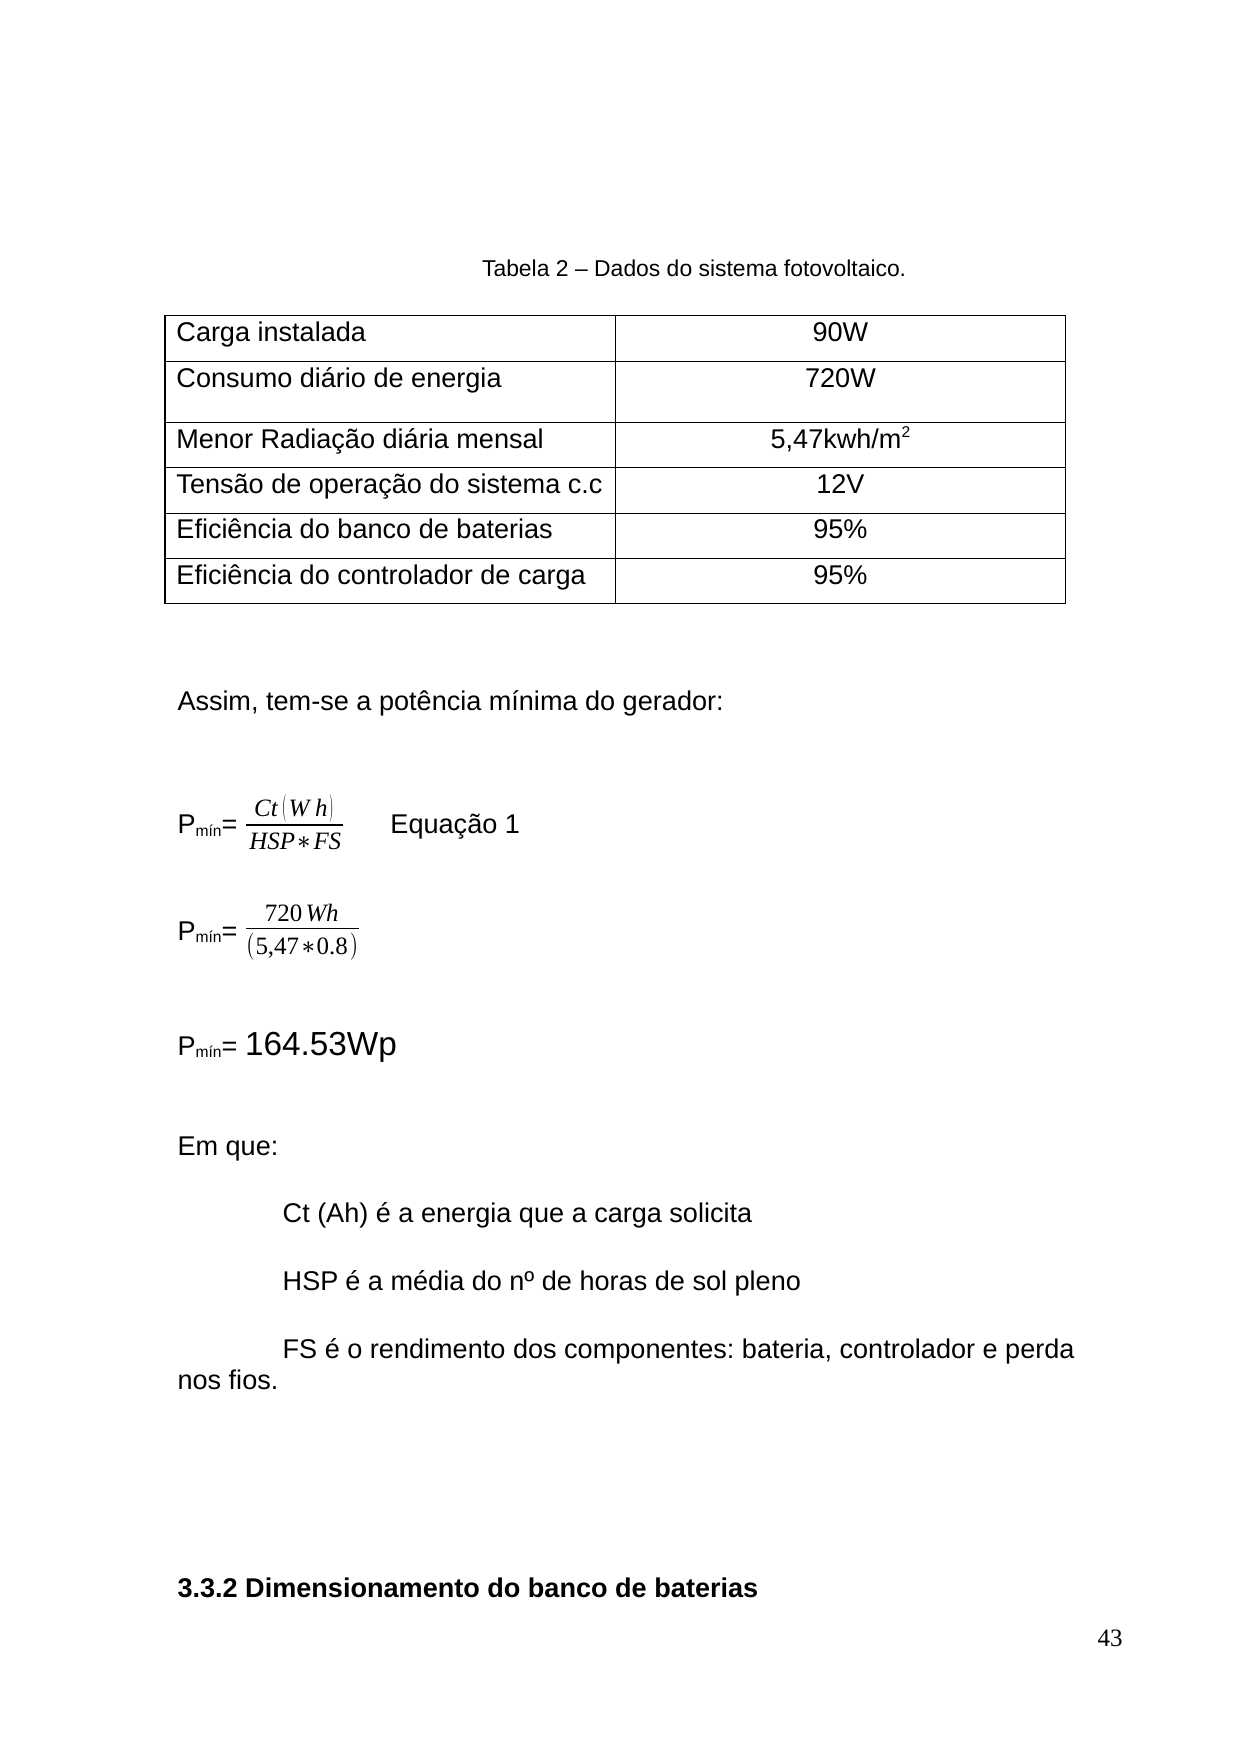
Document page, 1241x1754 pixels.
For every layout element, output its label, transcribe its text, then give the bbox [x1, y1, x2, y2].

text Ct (Ah) é a energia que a carga solicita [177, 1197, 1122, 1229]
table_cell Eficiência do banco de baterias [166, 514, 615, 558]
table_cell Consumo diário de energia [166, 362, 615, 422]
text Tabela 2 – Dados do sistema fotovoltaico. [177, 255, 1122, 281]
table_cell 5,47kwh/m2 [616, 423, 1065, 467]
table_cell 95% [616, 514, 1065, 558]
text Assim, tem-se a potência mínima do gerador: [177, 685, 1122, 758]
table_cell 12V [616, 468, 1065, 512]
table_cell 95% [616, 559, 1065, 603]
table_cell Tensão de operação do sistema c.c [166, 468, 615, 512]
text Pmín= Equação 1 [177, 793, 1122, 855]
table_header 90W [616, 316, 1065, 361]
text Pmín= [177, 900, 1122, 961]
text HSP é a média do nº de horas de sol pleno [177, 1265, 1122, 1296]
table_cell Menor Radiação diária mensal [166, 423, 615, 467]
table_cell 720W [616, 362, 1065, 422]
table_header Carga instalada [166, 316, 615, 361]
text 3.3.2 Dimensionamento do banco de baterias [177, 1572, 1122, 1604]
text Em que: [177, 1130, 1122, 1161]
table_cell Eficiência do controlador de carga [166, 559, 615, 603]
text FS é o rendimento dos componentes: bateria, controlador e perda nos fios. [177, 1333, 1122, 1395]
text Pmín= 164.53Wp [177, 1023, 1122, 1062]
